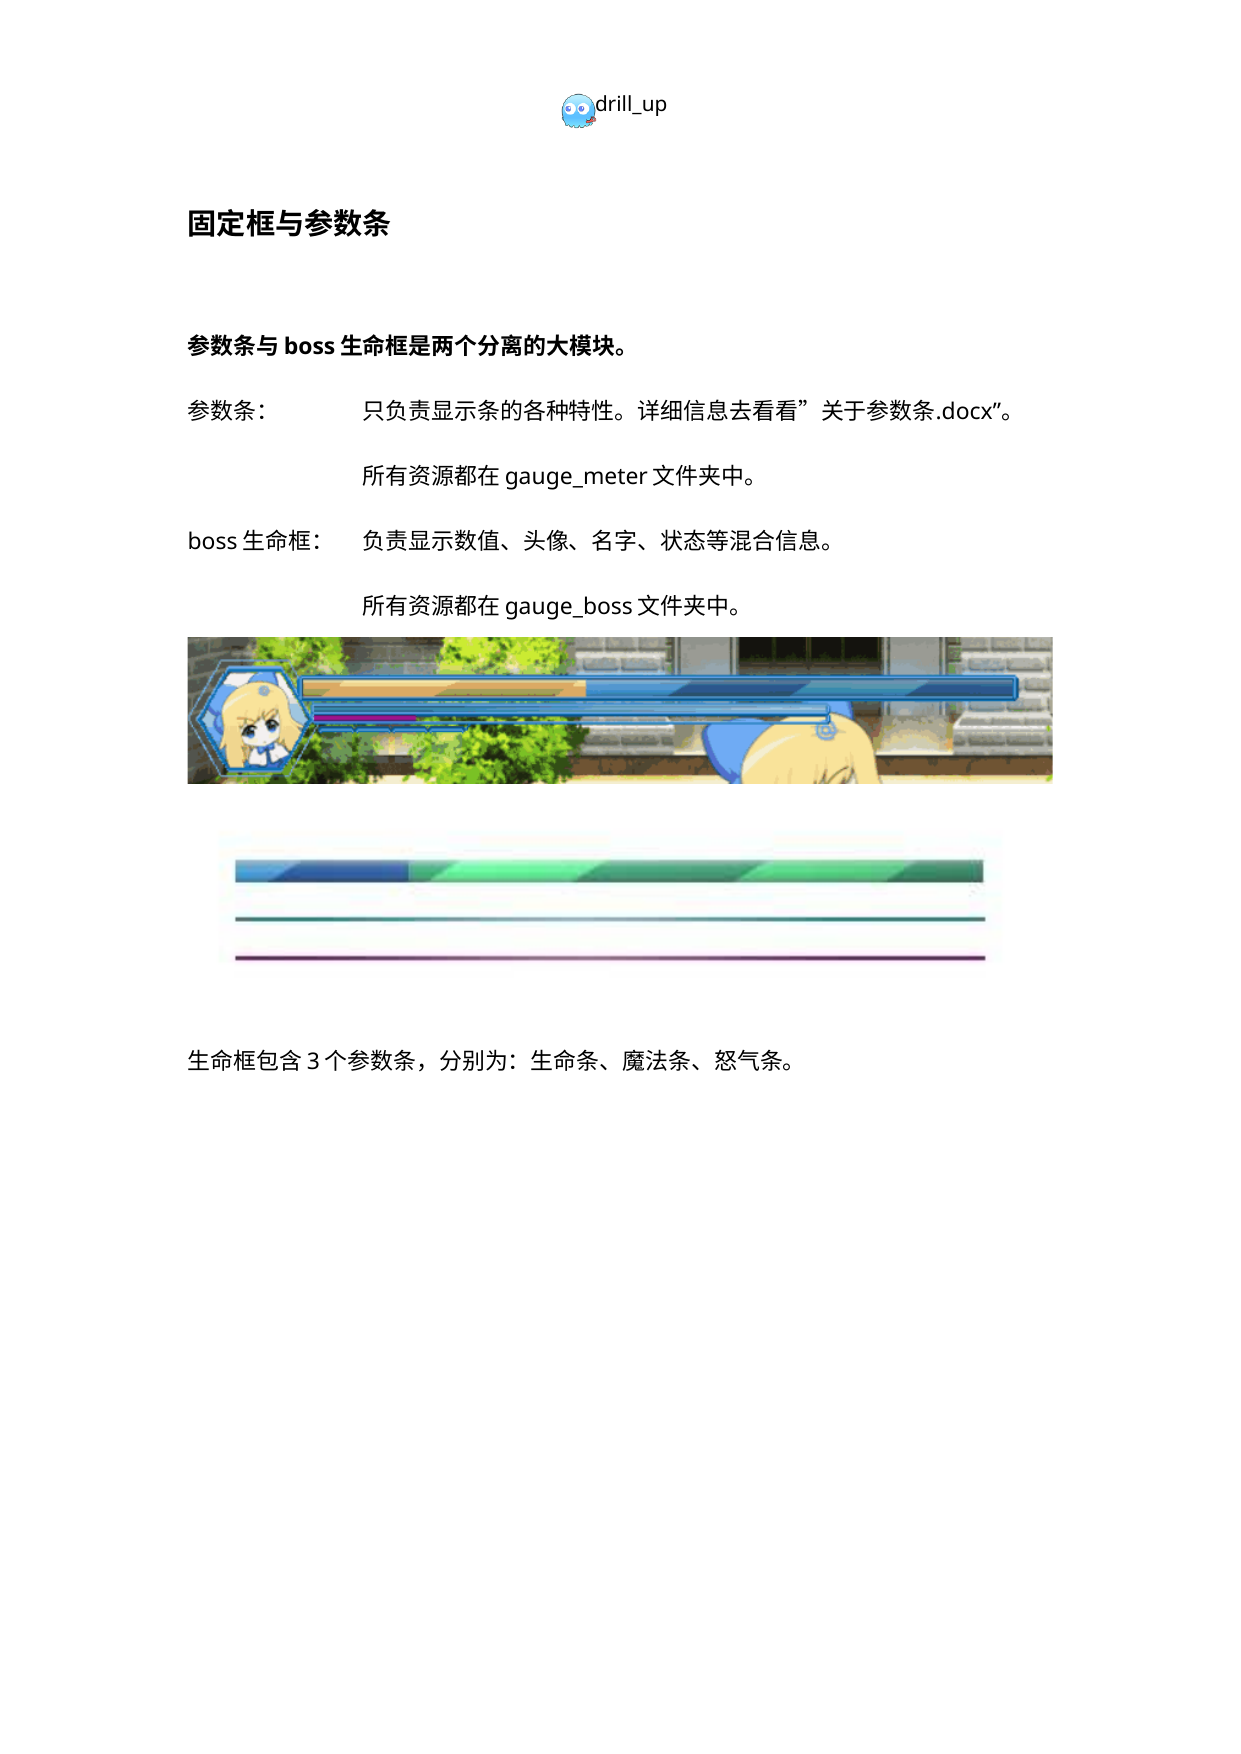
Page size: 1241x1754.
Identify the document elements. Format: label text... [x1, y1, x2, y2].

picture [556, 88, 597, 130]
picture [187, 637, 1053, 784]
text 参数条： 只负责显示条的各种特性。详细信息去看看”关于参数条.docx”。 [187, 377, 1053, 442]
subtitle 固定框与参数条 [187, 189, 1053, 254]
picture [187, 799, 1053, 1016]
text boss生命框： 负责显示数值、头像、名字、状态等混合信息。 [187, 507, 1053, 572]
text 所有资源都在gauge_meter文件夹中。 [187, 442, 1053, 507]
text 所有资源都在gauge_boss文件夹中。 [187, 572, 1053, 637]
text 参数条与boss生命框是两个分离的大模块。 [187, 312, 1053, 377]
text 生命框包含3个参数条，分别为：生命条、魔法条、怒气条。 [187, 1027, 1053, 1092]
